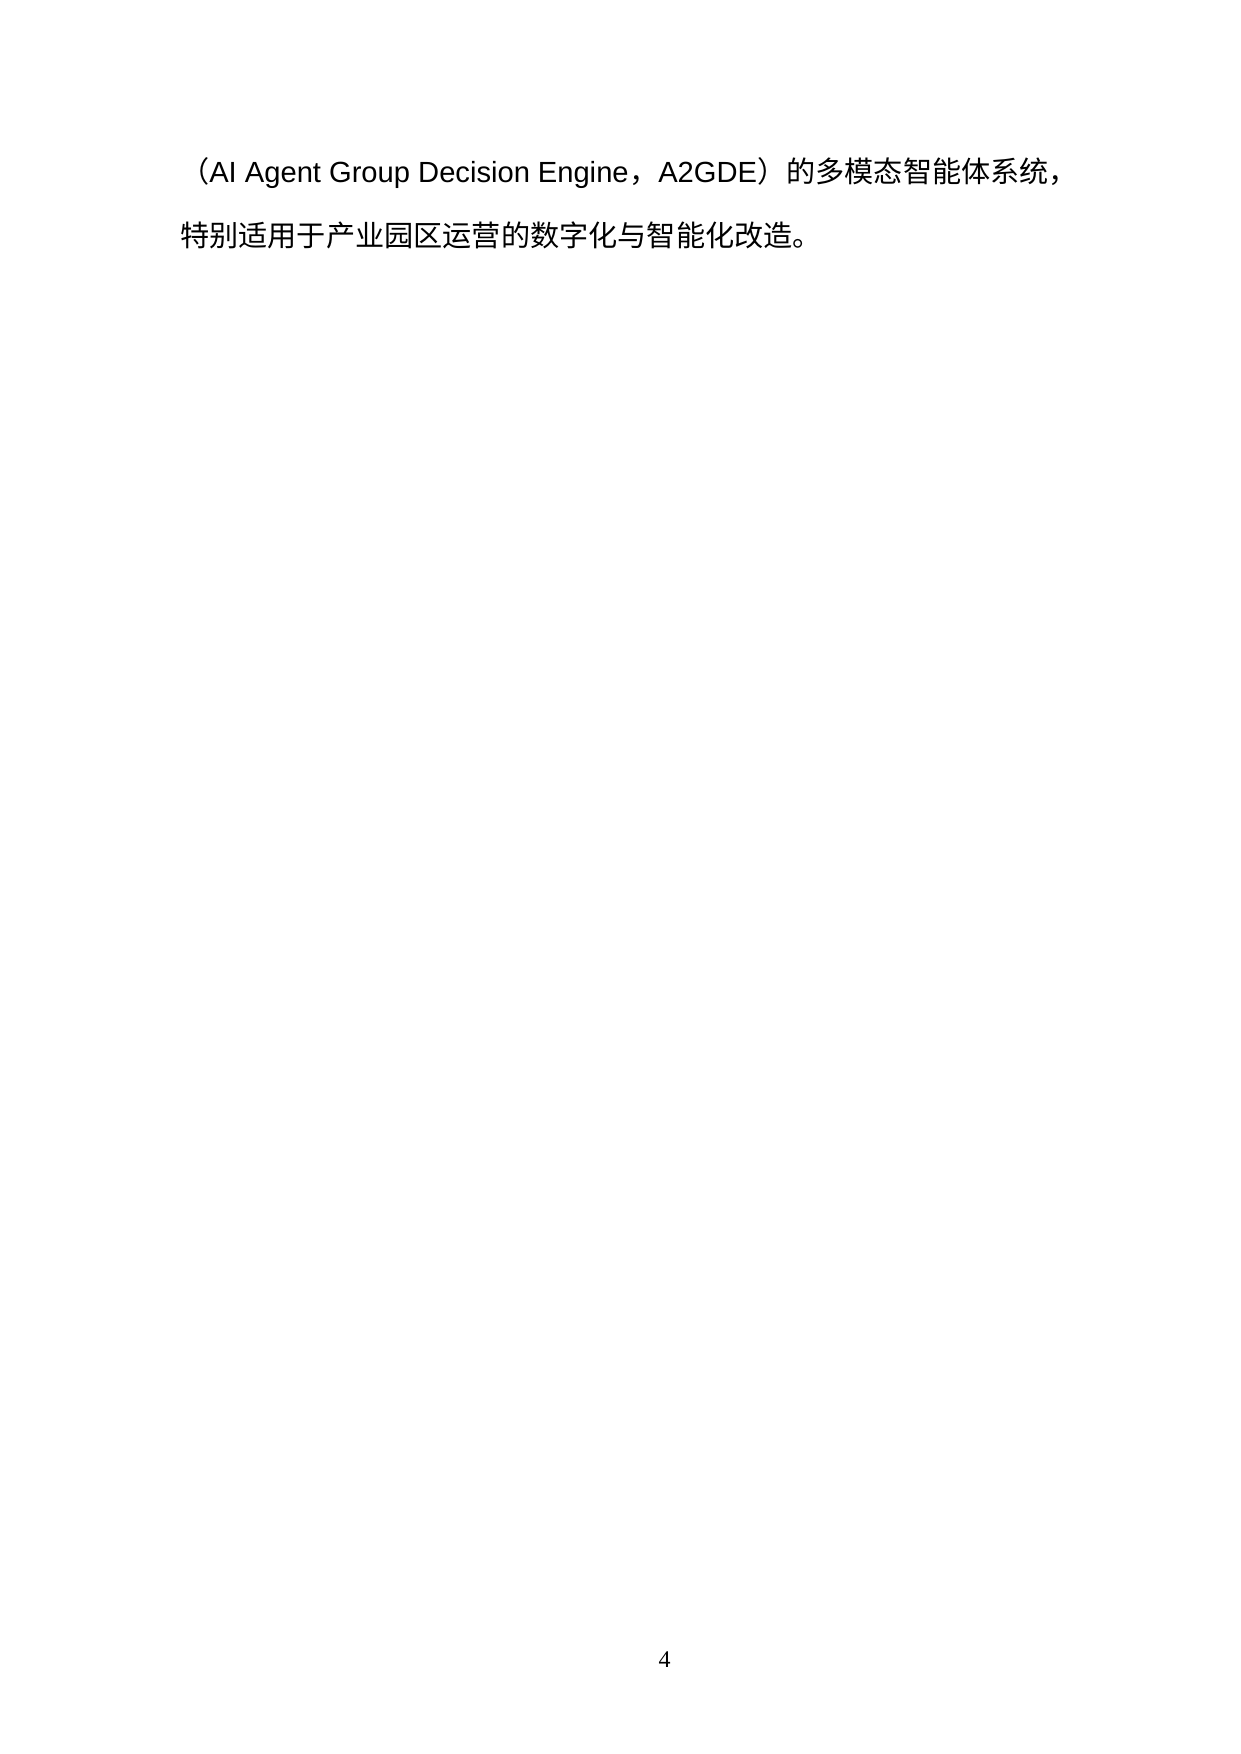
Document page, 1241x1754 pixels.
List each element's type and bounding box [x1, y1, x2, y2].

text [180, 149, 1090, 254]
